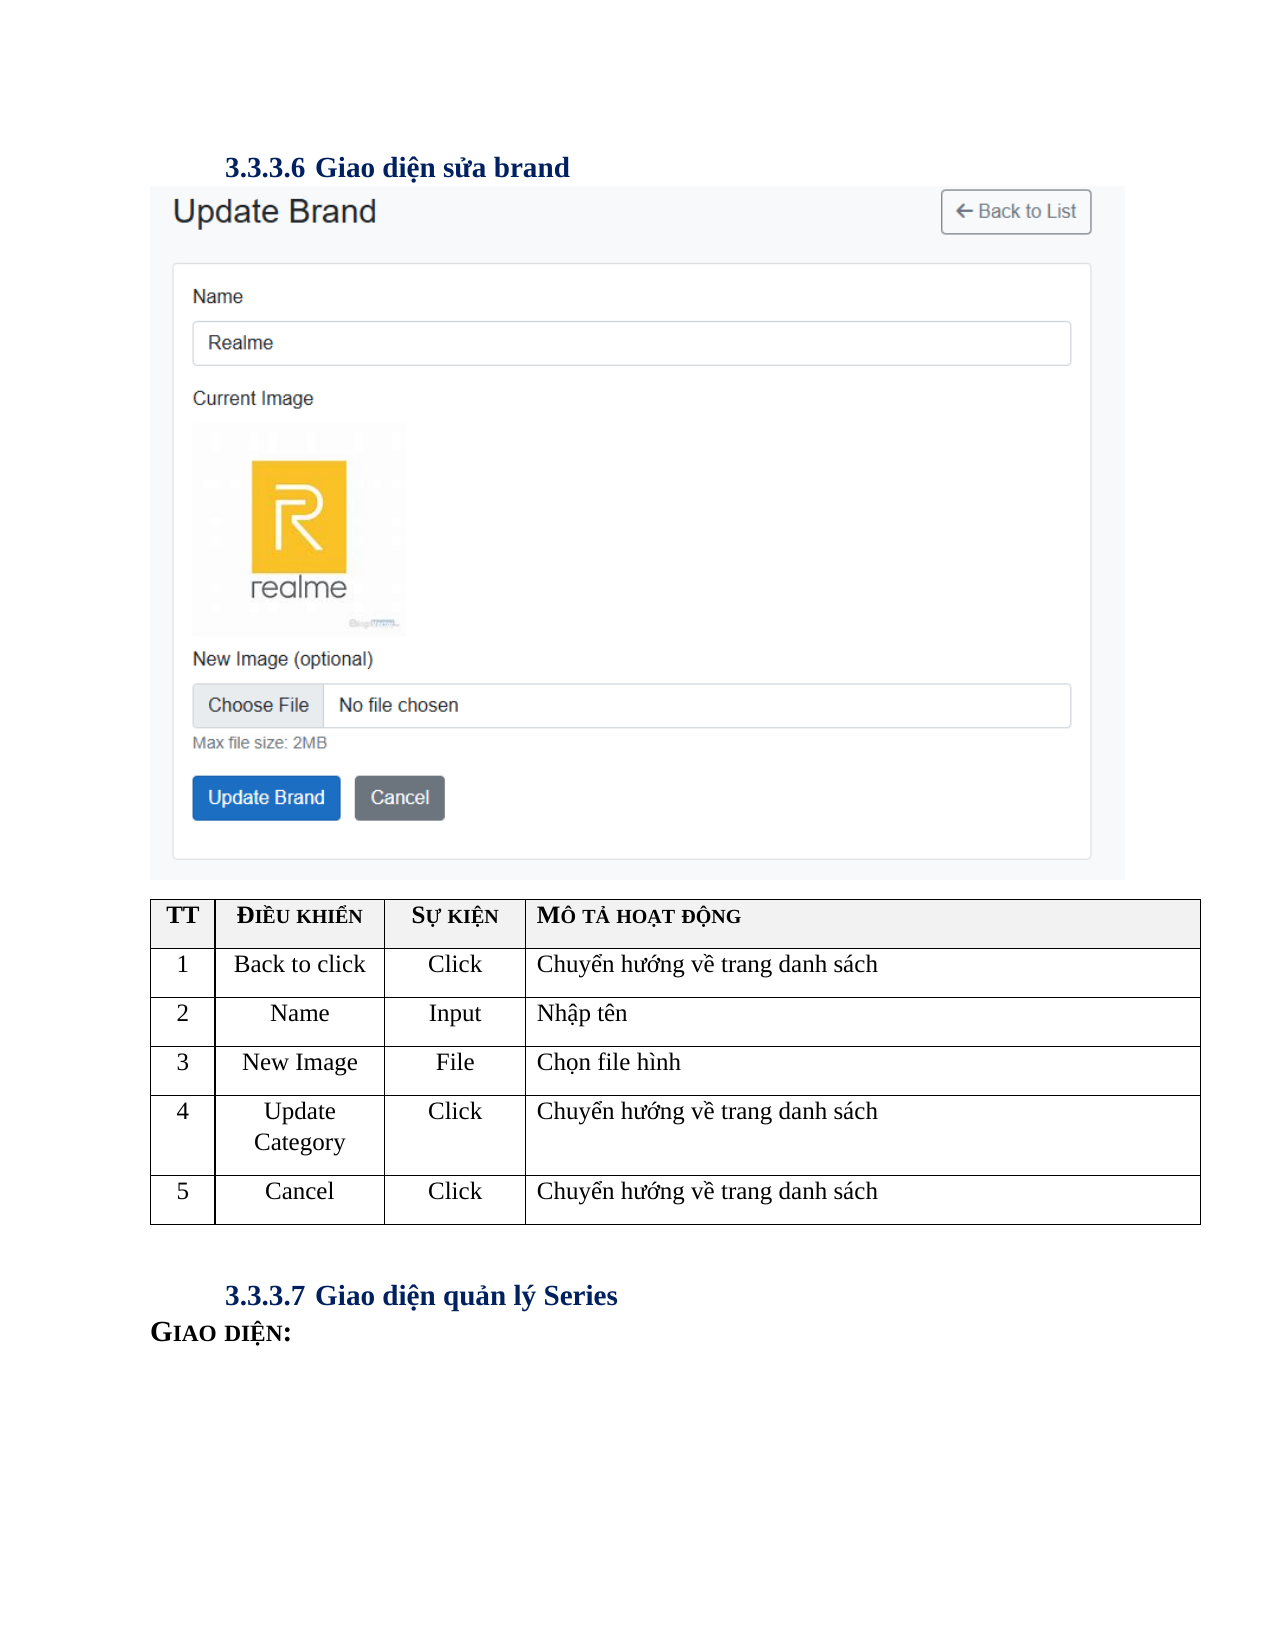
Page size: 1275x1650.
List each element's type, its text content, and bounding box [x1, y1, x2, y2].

table_header Sự kiện [385, 900, 525, 948]
table_cell Click [385, 1096, 525, 1175]
table_cell Input [385, 998, 525, 1046]
table_header Mô tả hoạt động [526, 900, 1200, 948]
table_cell 2 [151, 998, 214, 1046]
subtitle Giao diện quản lý Series [225, 1278, 1125, 1312]
text Giao diện: [150, 1314, 1125, 1348]
table_header Điều khiển [216, 900, 384, 948]
picture [150, 186, 1125, 880]
table_cell Chuyển hướng về trang danh sách [526, 1096, 1200, 1175]
table_header TT [151, 900, 214, 948]
table_cell Name [216, 998, 384, 1046]
table_cell Click [385, 949, 525, 997]
table_cell Nhập tên [526, 998, 1200, 1046]
table_cell 1 [151, 949, 214, 997]
subtitle Giao diện sửa brand [225, 150, 1125, 183]
table_cell Chuyển hướng về trang danh sách [526, 1176, 1200, 1224]
table_cell Update Category [216, 1096, 384, 1175]
table_cell Cancel [216, 1176, 384, 1224]
table_cell 4 [151, 1096, 214, 1175]
table_cell Chuyển hướng về trang danh sách [526, 949, 1200, 997]
table_cell File [385, 1047, 525, 1095]
table_cell Chọn file hình [526, 1047, 1200, 1095]
table_cell 5 [151, 1176, 214, 1224]
table_cell Click [385, 1176, 525, 1224]
table_cell Back to click [216, 949, 384, 997]
table_cell 3 [151, 1047, 214, 1095]
table_cell New Image [216, 1047, 384, 1095]
